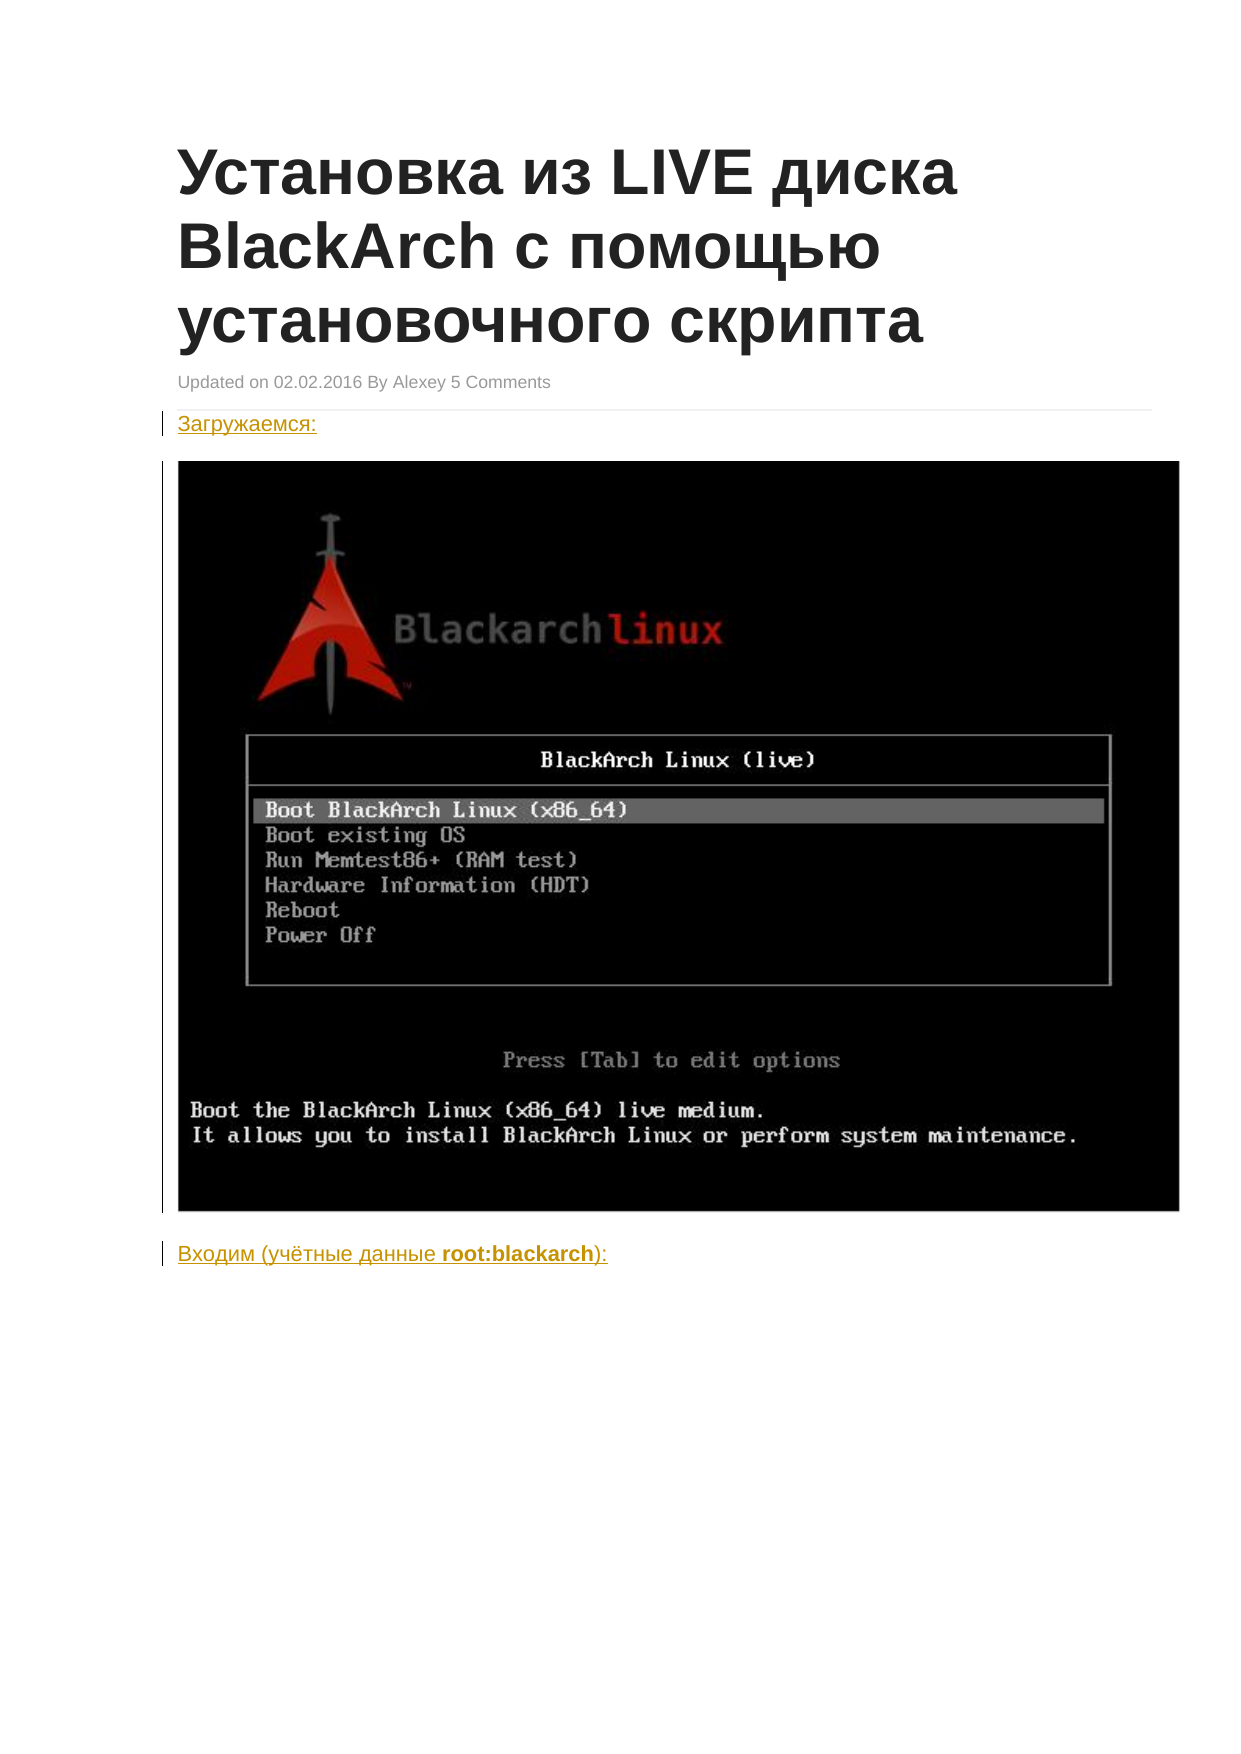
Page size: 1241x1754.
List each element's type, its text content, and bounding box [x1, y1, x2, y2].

picture [177, 461, 1181, 1213]
text Updated on 02.02.2016 By Alexey 5 Comments [177, 372, 1152, 409]
text Установка из LIVE диска BlackArch с помощью установочного скрипта [177, 134, 1152, 357]
